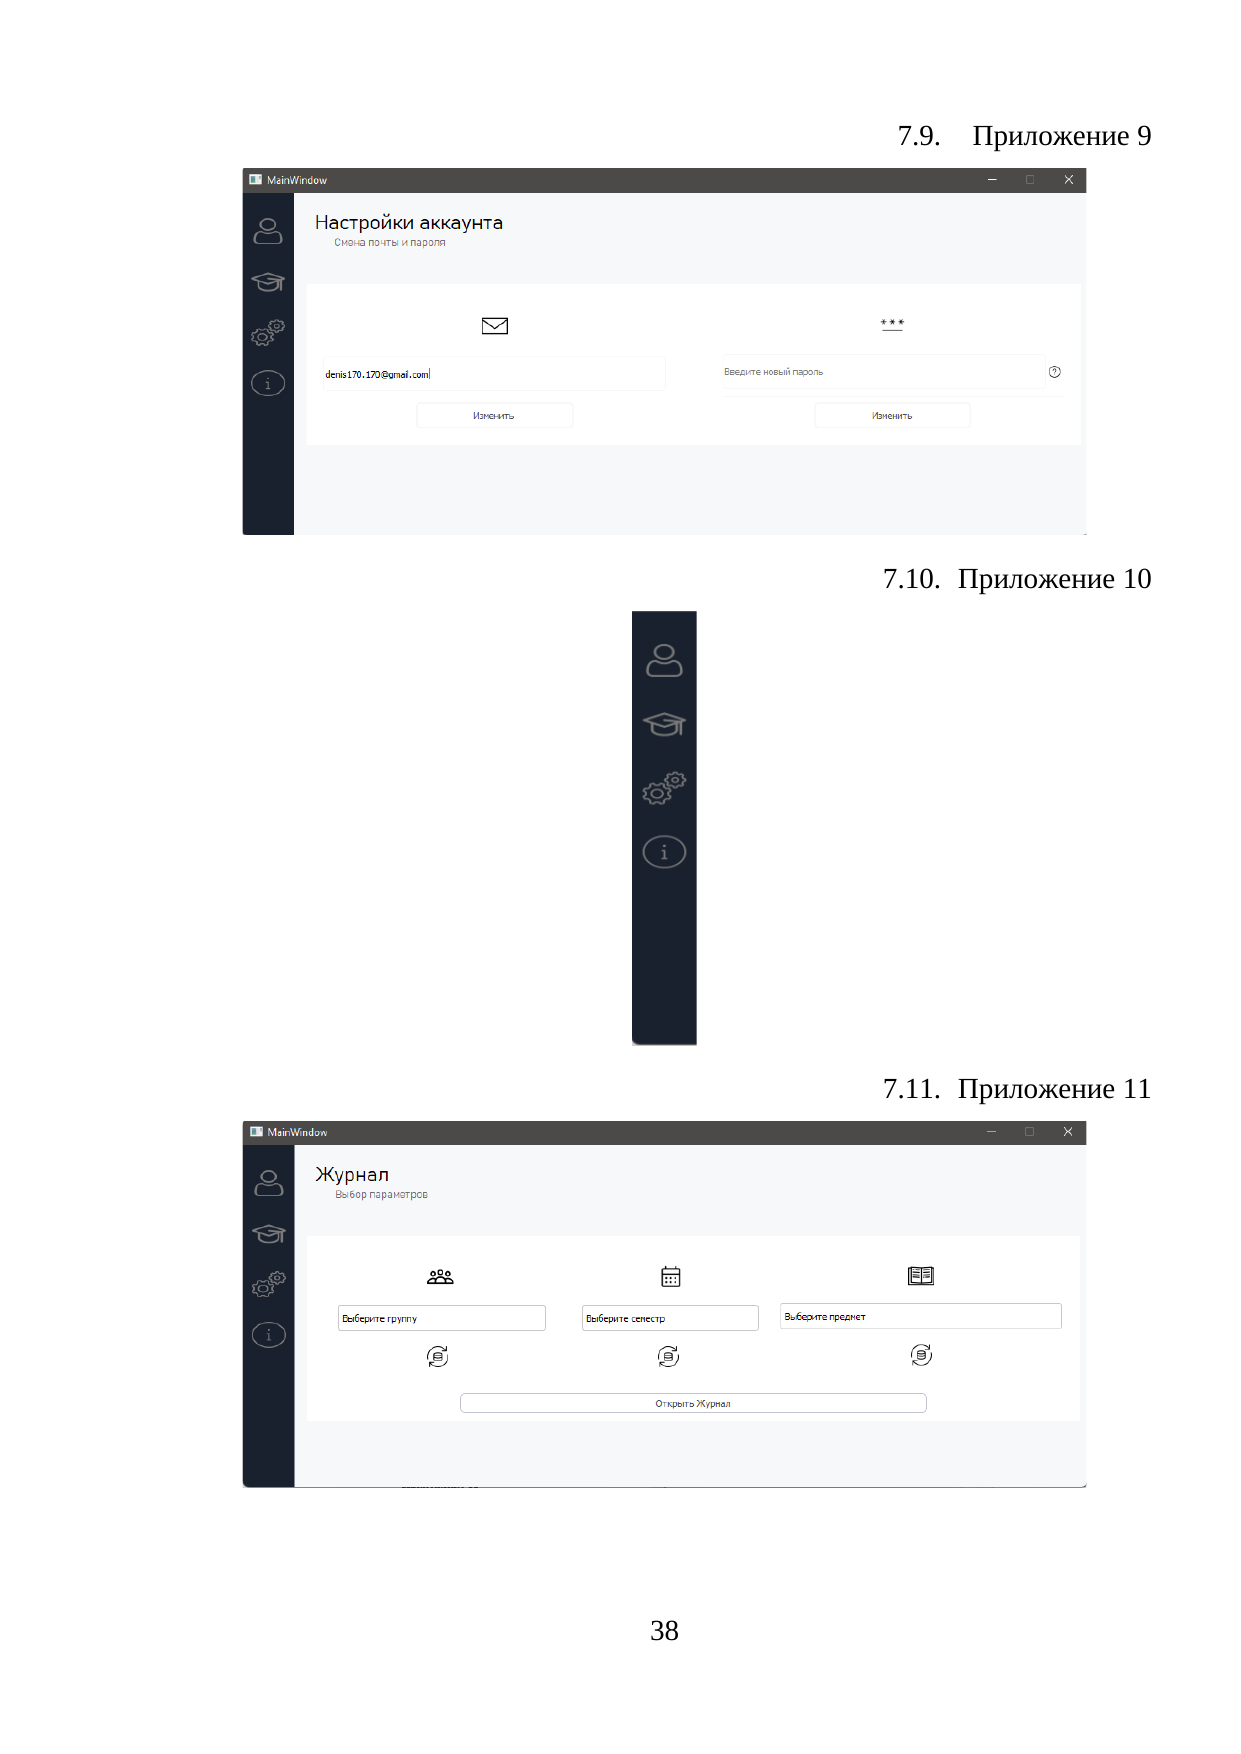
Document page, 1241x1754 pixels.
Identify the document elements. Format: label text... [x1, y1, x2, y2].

subtitle Приложение 9 [214, 118, 1152, 152]
picture [242, 1121, 1087, 1488]
picture [632, 611, 697, 1046]
subtitle Приложение 10 [214, 561, 1152, 594]
subtitle Приложение 11 [214, 1071, 1152, 1105]
picture [242, 168, 1087, 535]
